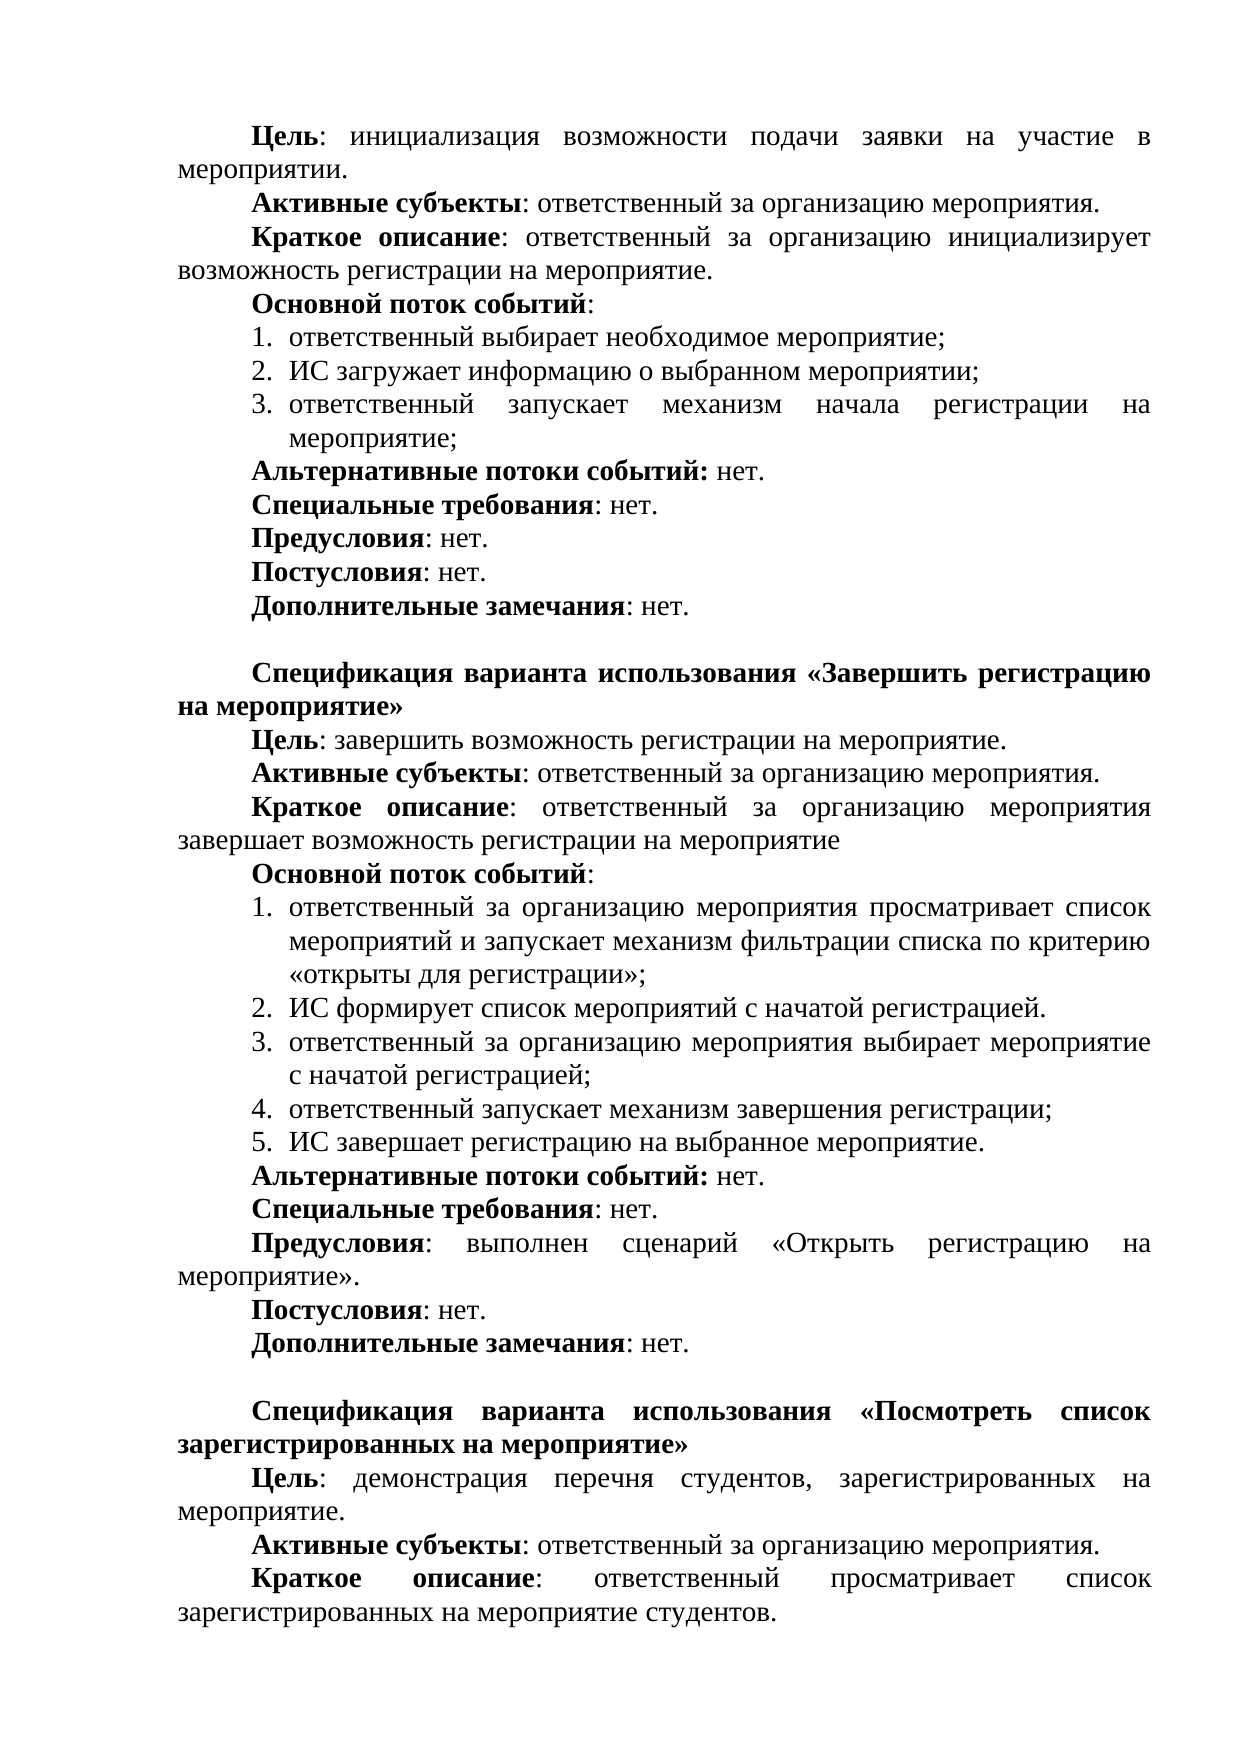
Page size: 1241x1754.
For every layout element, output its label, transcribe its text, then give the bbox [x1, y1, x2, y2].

list ИС формирует список мероприятий с начатой регистрацией. [251, 990, 1152, 1024]
list ответственный выбирает необходимое мероприятие; [251, 319, 1152, 353]
list ответственный за организацию мероприятия выбирает мероприятие с начатой регистрацией; [251, 1024, 1152, 1091]
list ответственный за организацию мероприятия просматривает список мероприятий и запускает механизм фильтрации списка по критерию «открыты для регистрации»; [251, 889, 1152, 990]
text Активные субъекты: ответственный за организацию мероприятия. [177, 185, 1152, 219]
text Краткое описание: ответственный за организацию инициализирует возможность регистрации на мероприятие. [177, 219, 1152, 286]
text Дополнительные замечания: нет. [177, 1326, 1152, 1359]
text Спецификация варианта использования «Посмотреть список зарегистрированных на мероприятие» [177, 1393, 1152, 1460]
text Активные субъекты: ответственный за организацию мероприятия. [177, 1527, 1152, 1560]
text Специальные требования: нет. [177, 1191, 1152, 1225]
text Предусловия: нет. [177, 521, 1152, 554]
text Специальные требования: нет. [177, 487, 1152, 521]
text Альтернативные потоки событий: нет. [177, 453, 1152, 487]
text Спецификация варианта использования «Завершить регистрацию на мероприятие» [177, 655, 1152, 722]
text Цель: завершить возможность регистрации на мероприятие. [177, 722, 1152, 755]
text Предусловия: выполнен сценарий «Открыть регистрацию на мероприятие». [177, 1225, 1152, 1292]
list ИС завершает регистрацию на выбранное мероприятие. [251, 1124, 1152, 1158]
text Цель: инициализация возможности подачи заявки на участие в мероприятии. [177, 118, 1152, 185]
text Активные субъекты: ответственный за организацию мероприятия. [177, 755, 1152, 789]
list ИС загружает информацию о выбранном мероприятии; [251, 353, 1152, 386]
text Дополнительные замечания: нет. [177, 588, 1152, 621]
list ответственный запускает механизм завершения регистрации; [251, 1091, 1152, 1124]
text Постусловия: нет. [177, 554, 1152, 588]
list ответственный запускает механизм начала регистрации на мероприятие; [251, 386, 1152, 453]
text Основной поток событий: [177, 856, 1152, 889]
text Краткое описание: ответственный просматривает список зарегистрированных на мероприятие студентов. [177, 1560, 1152, 1627]
text Основной поток событий: [177, 286, 1152, 319]
text Цель: демонстрация перечня студентов, зарегистрированных на мероприятие. [177, 1460, 1152, 1527]
text Постусловия: нет. [177, 1292, 1152, 1326]
text Краткое описание: ответственный за организацию мероприятия завершает возможность регистрации на мероприятие [177, 789, 1152, 856]
text Альтернативные потоки событий: нет. [177, 1158, 1152, 1191]
